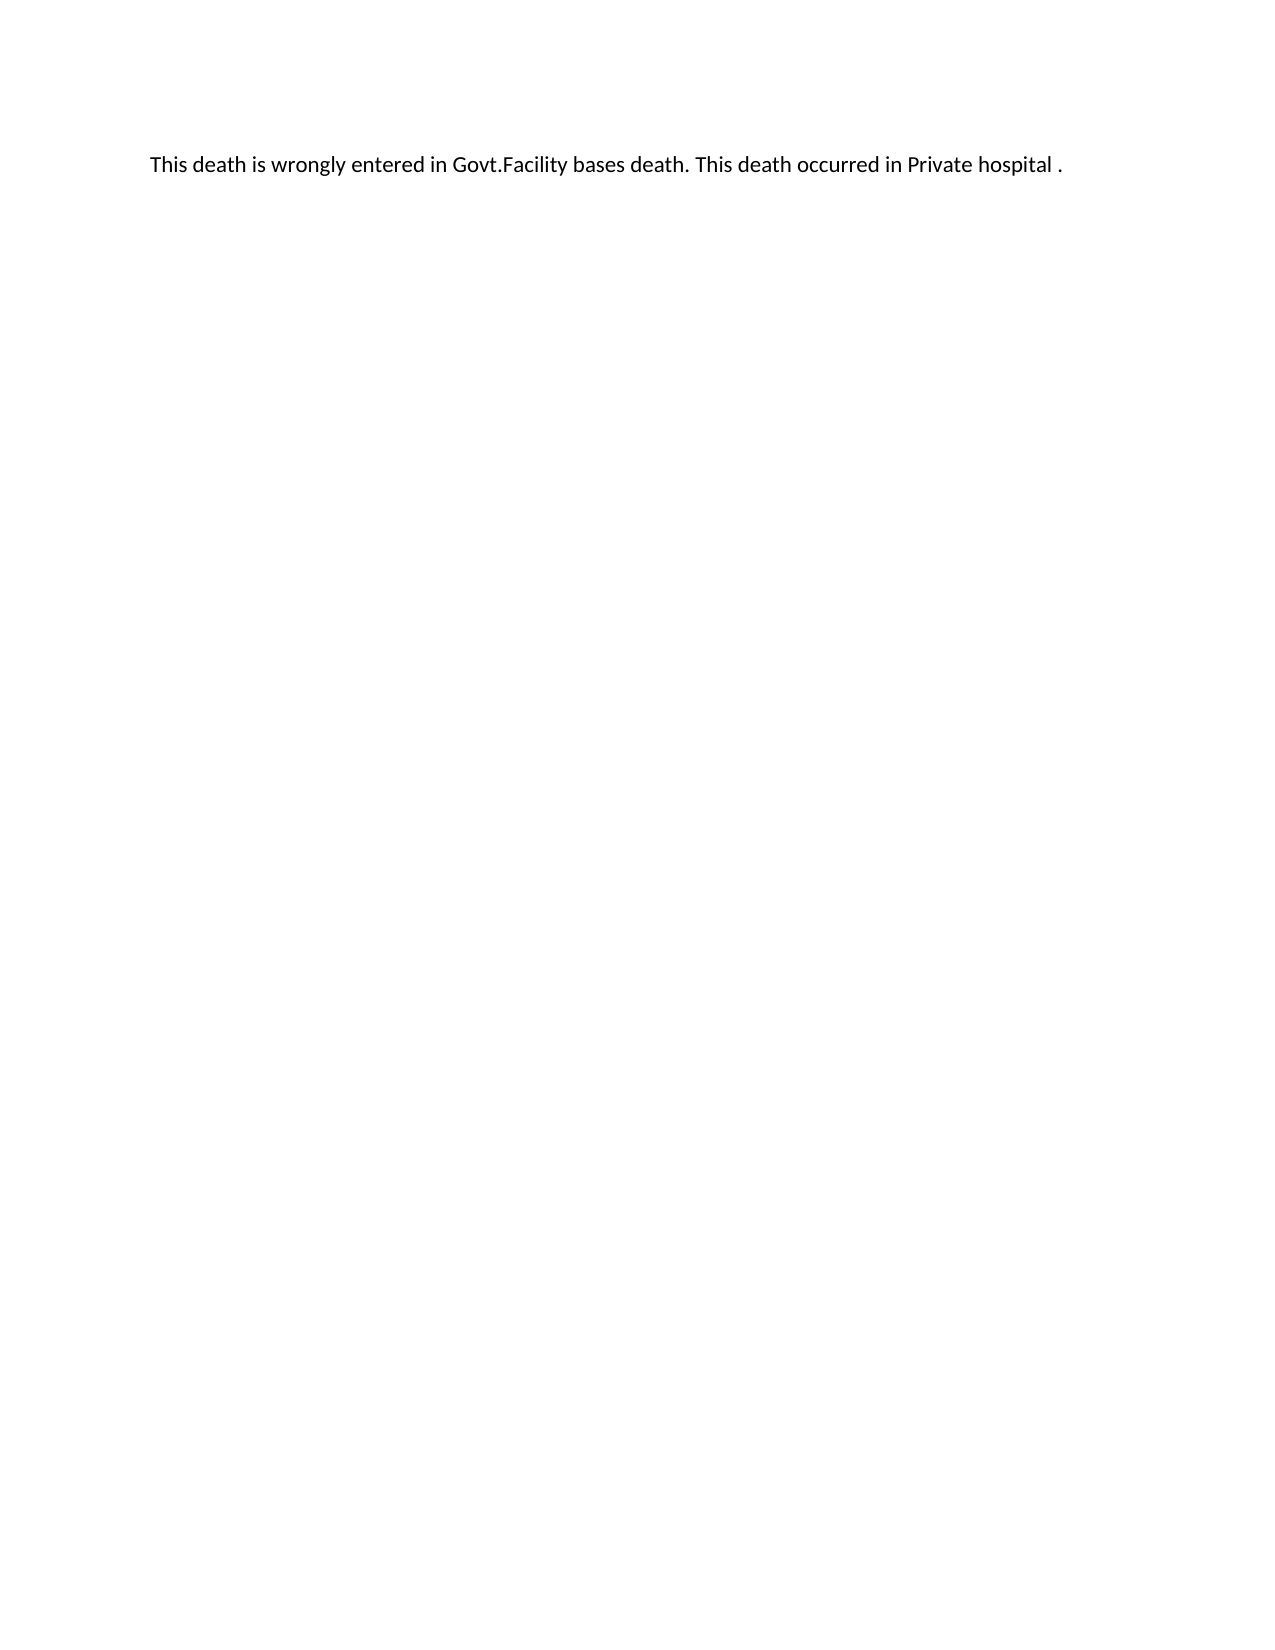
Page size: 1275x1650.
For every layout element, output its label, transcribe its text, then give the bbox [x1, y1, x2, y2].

text This death is wrongly entered in Govt.Facility bases death. This death occurred in Private hospital . [150, 150, 1125, 178]
